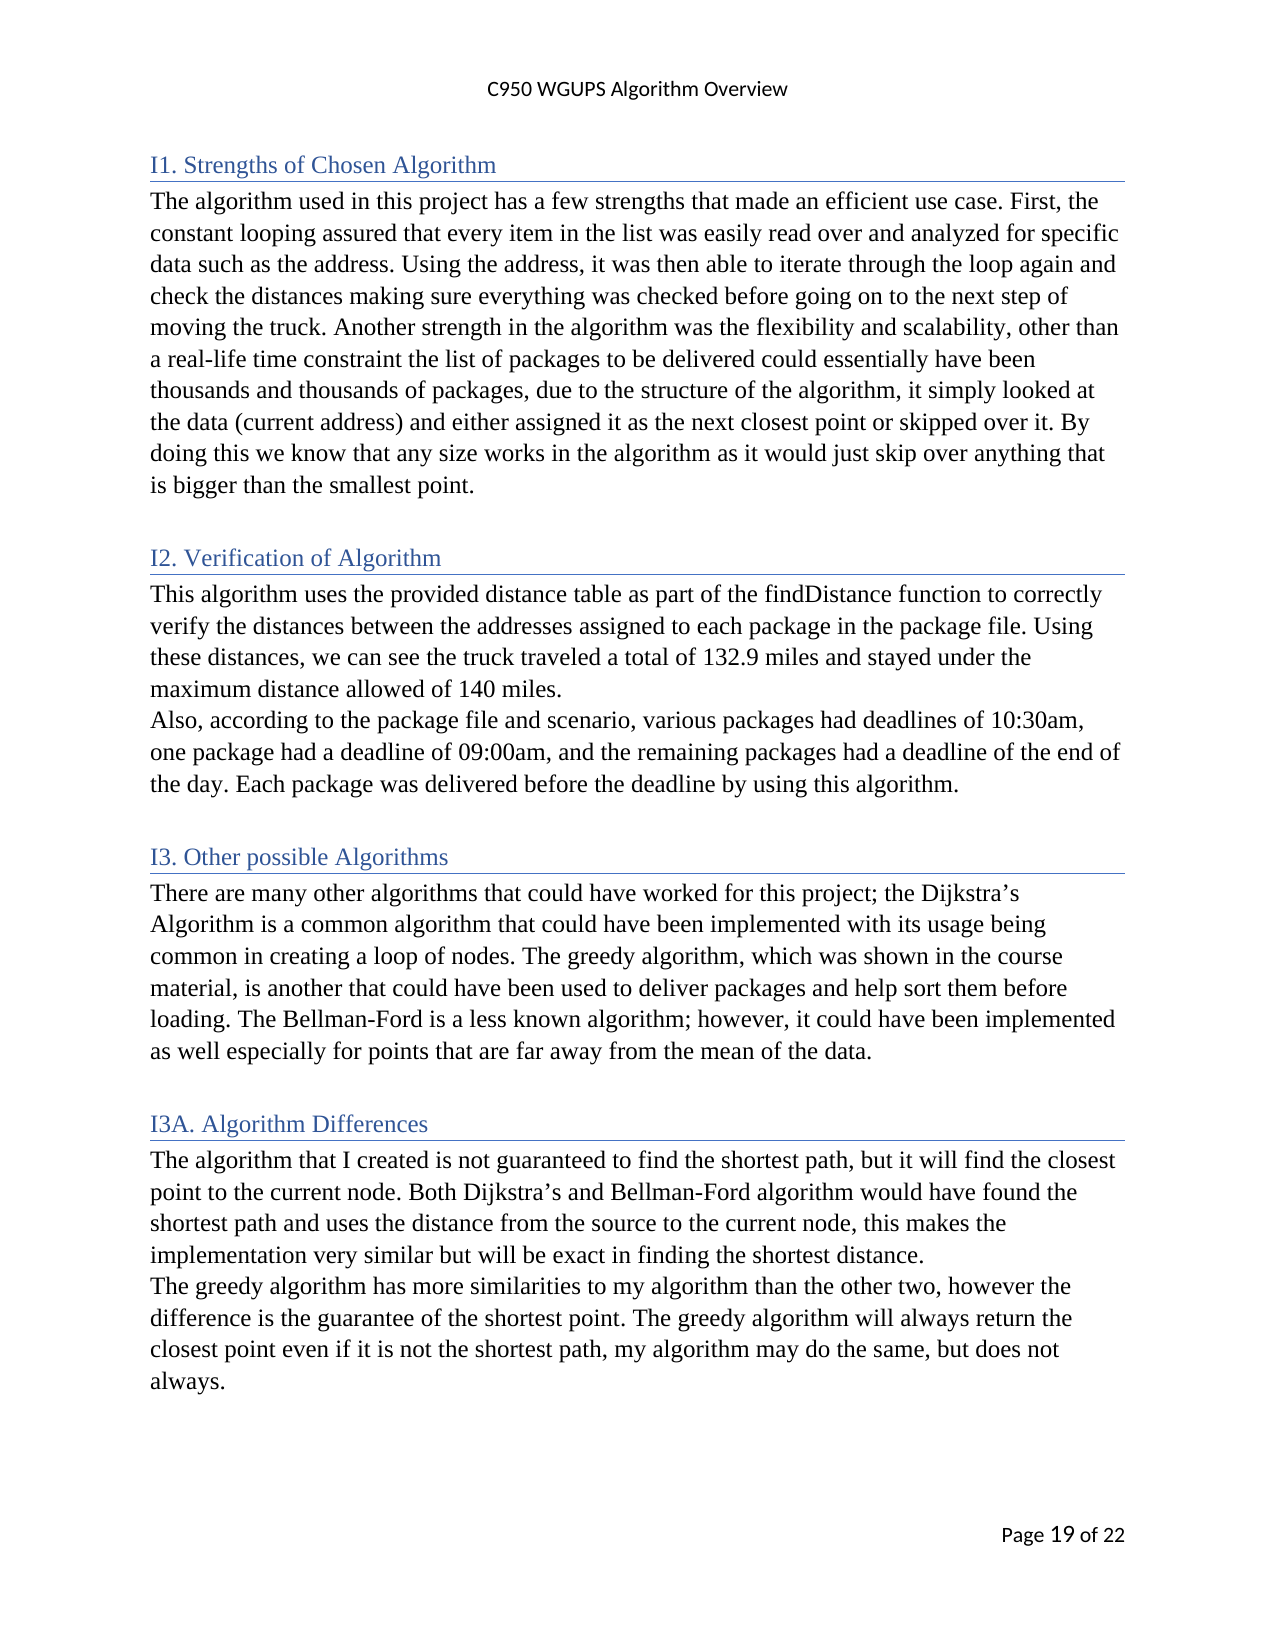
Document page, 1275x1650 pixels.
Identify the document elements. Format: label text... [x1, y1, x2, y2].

text The algorithm that I created is not guaranteed to find the shortest path, but it will find the closest point to the current node. Both Dijkstra’s and Bellman-Ford algorithm would have found the shortest path and uses the distance from the source to the current node, this makes the implementation very similar but will be exact in finding the shortest distance. The greedy algorithm has more similarities to my algorithm than the other two, however the difference is the guarantee of the shortest point. The greedy algorithm will always return the closest point even if it is not the shortest path, my algorithm may do the same, but does not always. [150, 1145, 1125, 1395]
text There are many other algorithms that could have worked for this project; the Dijkstra’s Algorithm is a common algorithm that could have been implemented with its usage being common in creating a loop of nodes. The greedy algorithm, which was shown in the course material, is another that could have been used to deliver packages and help sort them before loading. The Bellman-Ford is a less known algorithm; however, it could have been implemented as well especially for points that are far away from the mean of the data. [150, 878, 1125, 1064]
subtitle I2. Verification of Algorithm [150, 543, 1125, 574]
subtitle I3. Other possible Algorithms [150, 842, 1125, 873]
text The algorithm used in this project has a few strengths that made an efficient use case. First, the constant looping assured that every item in the list was easily read over and analyzed for specific data such as the address. Using the address, it was then able to iterate through the loop again and check the distances making sure everything was checked before going on to the next step of moving the truck. Another strength in the algorithm was the flexibility and scalability, other than a real-life time constraint the list of packages to be delivered could essentially have been thousands and thousands of packages, due to the structure of the algorithm, it simply looked at the data (current address) and either assigned it as the next closest point or skipped over it. By doing this we know that any size works in the algorithm as it would just skip over anything that is bigger than the smallest point. [150, 186, 1125, 499]
subtitle I1. Strengths of Chosen Algorithm [150, 150, 1125, 181]
subtitle I3A. Algorithm Differences [150, 1109, 1125, 1140]
text This algorithm uses the provided distance table as part of the findDistance function to correctly verify the distances between the addresses assigned to each package in the package file. Using these distances, we can see the truck traveled a total of 132.9 miles and stayed under the maximum distance allowed of 140 miles. Also, according to the package file and scenario, various packages had deadlines of 10:30am, one package had a deadline of 09:00am, and the remaining packages had a deadline of the end of the day. Each package was delivered before the deadline by using this algorithm. [150, 579, 1125, 797]
